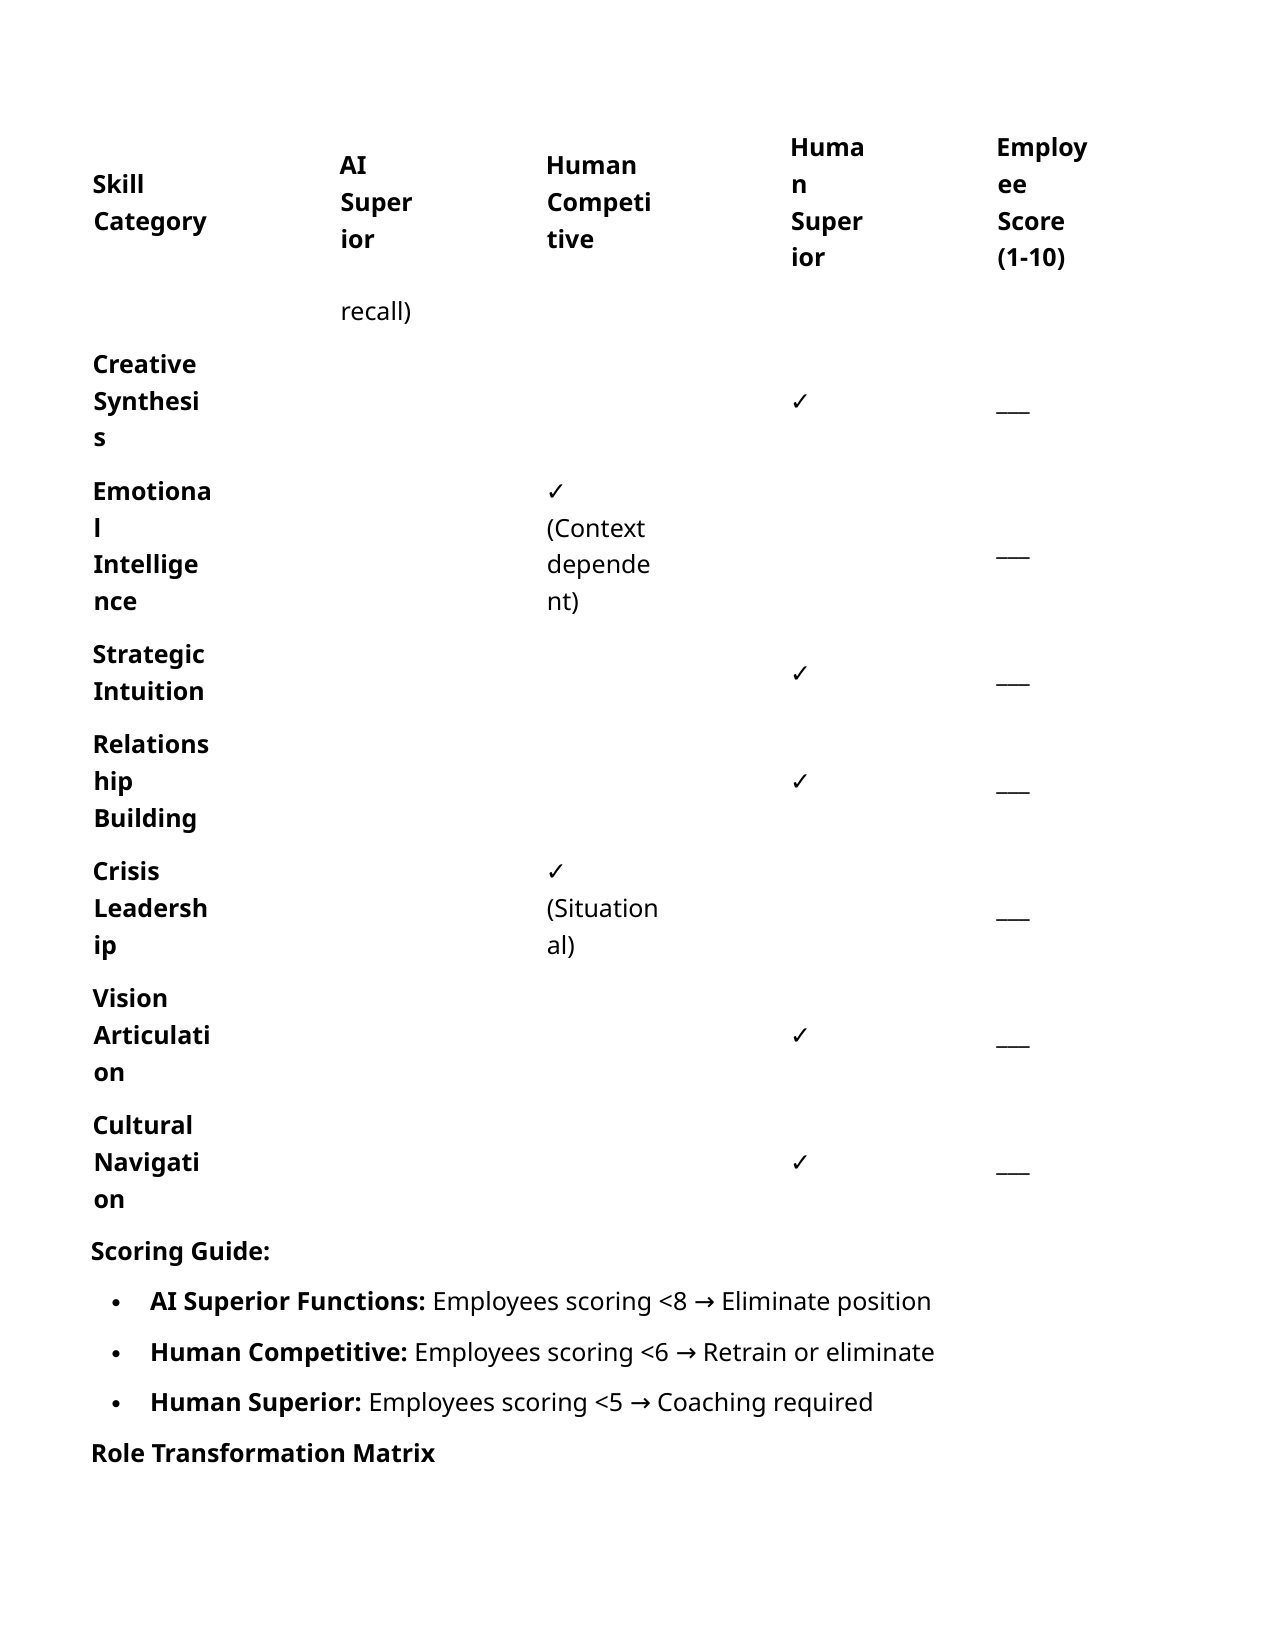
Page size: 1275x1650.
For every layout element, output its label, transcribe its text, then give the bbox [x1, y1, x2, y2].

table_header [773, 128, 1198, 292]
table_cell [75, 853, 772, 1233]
list AI Superior Functions: Employees scoring <8 → Eliminate position [112, 1284, 1089, 1318]
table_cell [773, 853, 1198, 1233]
text Scoring Guide: [91, 1233, 1089, 1267]
list Human Competitive: Employees scoring <6 → Retrain or eliminate [112, 1334, 1089, 1368]
list Human Superior: Employees scoring <5 → Coaching required [112, 1385, 1089, 1419]
text Role Transformation Matrix [91, 1436, 1089, 1470]
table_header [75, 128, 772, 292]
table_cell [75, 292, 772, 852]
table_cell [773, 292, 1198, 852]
